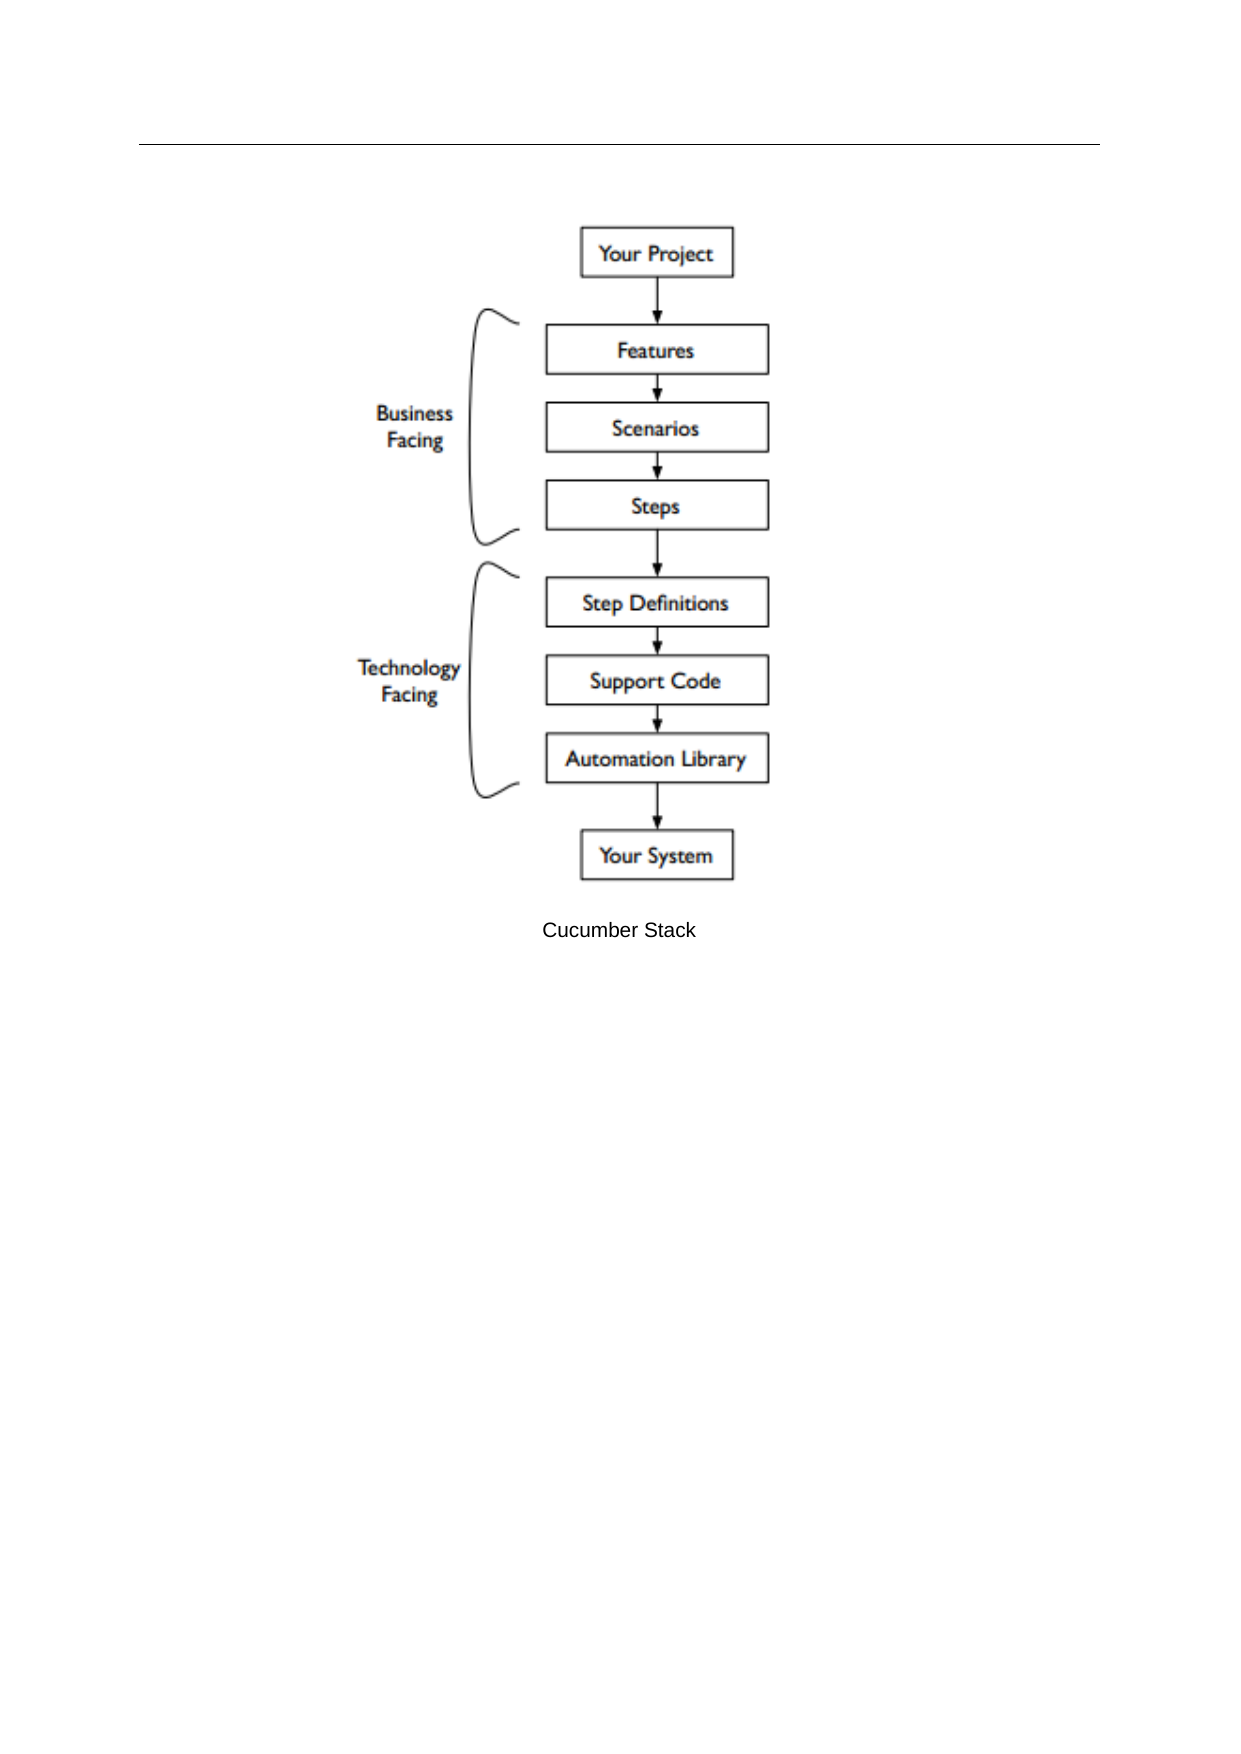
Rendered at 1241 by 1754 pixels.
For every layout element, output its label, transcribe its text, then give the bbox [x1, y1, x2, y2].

text Cucumber Stack [150, 918, 1090, 942]
picture [150, 197, 1091, 890]
